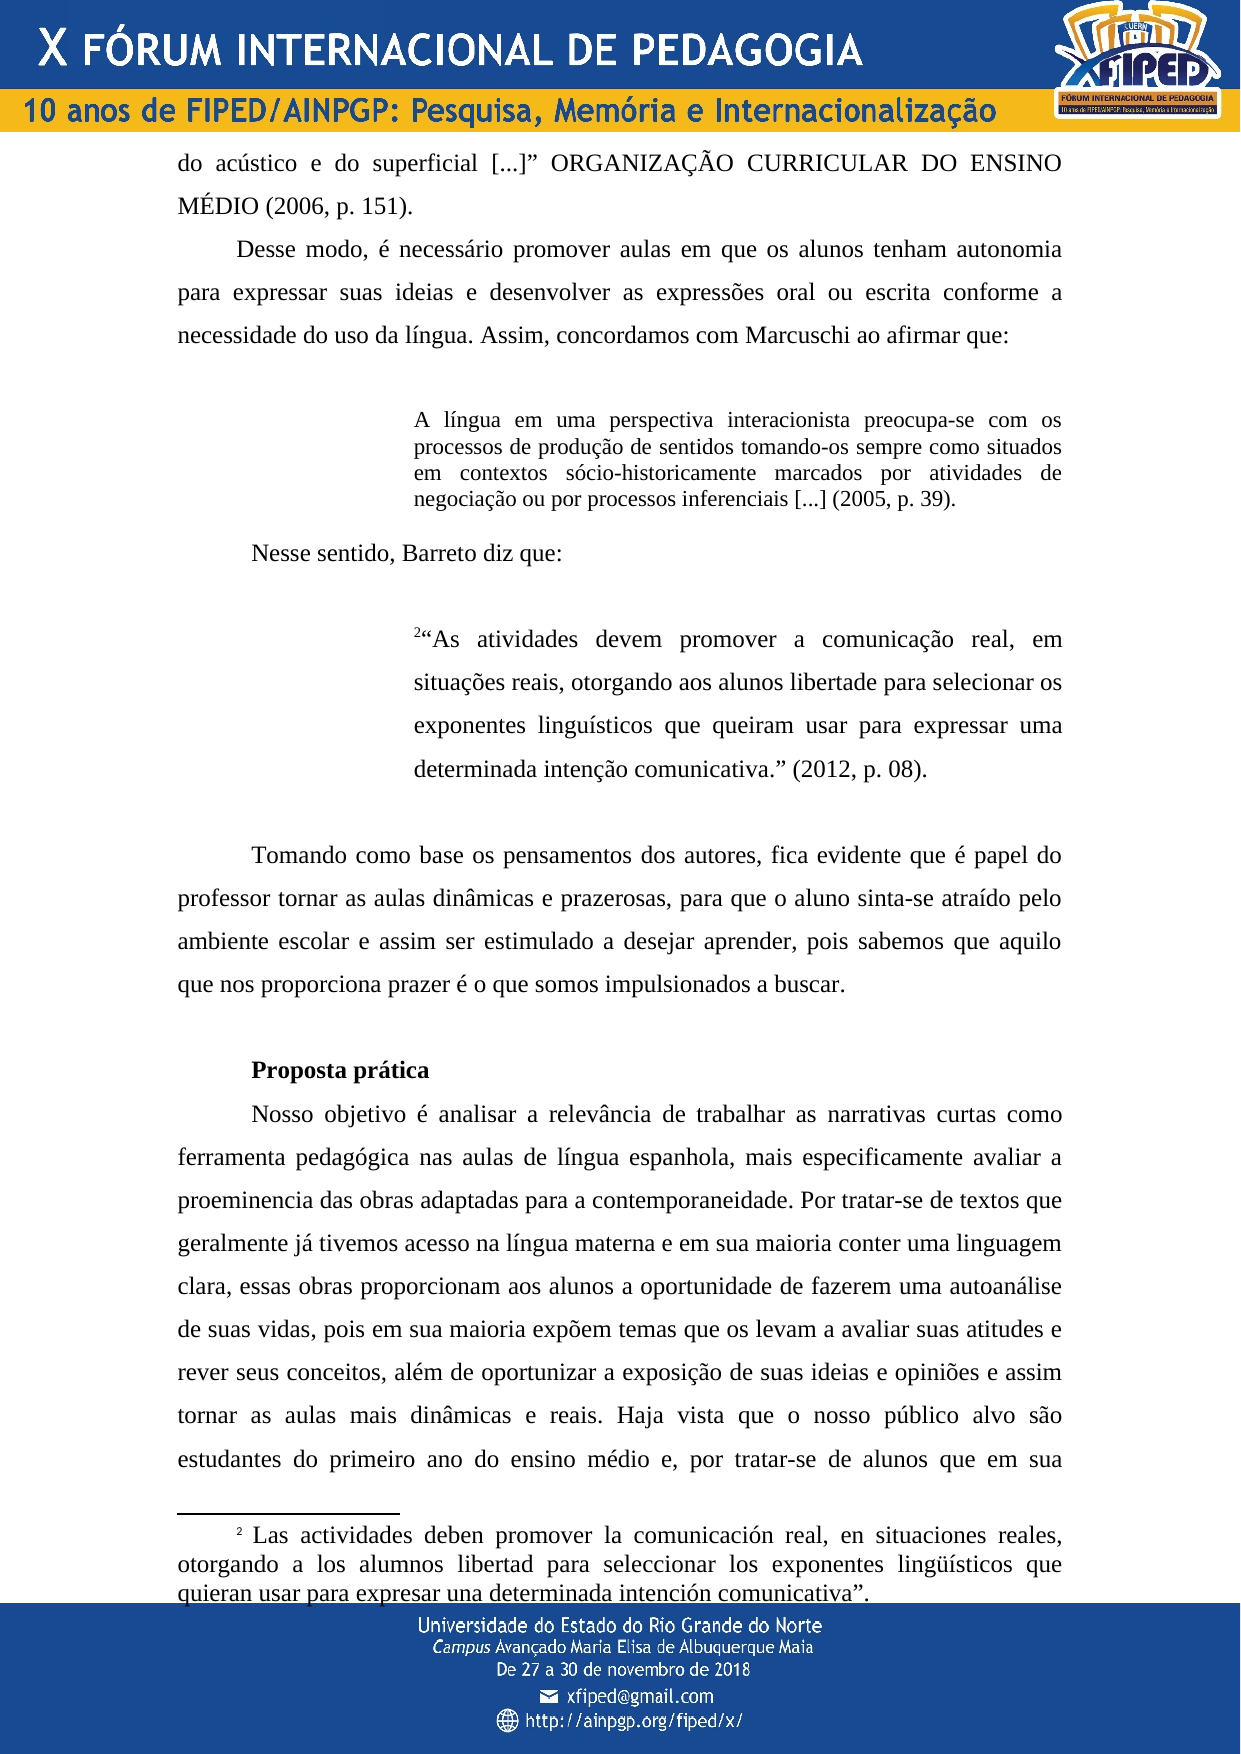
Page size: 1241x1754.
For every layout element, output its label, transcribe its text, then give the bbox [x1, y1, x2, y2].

text Desse modo, é necessário promover aulas em que os alunos tenham autonomia para expressar suas ideias e desenvolver as expressões oral ou escrita conforme a necessidade do uso da língua. Assim, concordamos com Marcuschi ao afirmar que: [177, 234, 1063, 349]
text A língua em uma perspectiva interacionista preocupa-se com os processos de produção de sentidos tomando-os sempre como situados em contextos sócio-historicamente marcados por atividades de negociação ou por processos inferenciais [...] (2005, p. 39). [413, 406, 1063, 512]
text Nesse sentido, Barreto diz que: [177, 538, 1063, 567]
picture [0, 0, 1241, 132]
text Proposta prática [177, 1056, 1063, 1084]
text Tomando como base os pensamentos dos autores, fica evidente que é papel do professor tornar as aulas dinâmicas e prazerosas, para que o aluno sinta-se atraído pelo ambiente escolar e assim ser estimulado a desejar aprender, pois sabemos que aquilo que nos proporciona prazer é o que somos impulsionados a buscar. [177, 840, 1063, 998]
picture [0, 1603, 1241, 1754]
text “As atividades devem promover a comunicação real, em situações reais, otorgando aos alunos libertade para selecionar os exponentes linguísticos que queiram usar para expressar uma determinada intenção comunicativa.” (2012, p. 08). [413, 624, 1063, 782]
